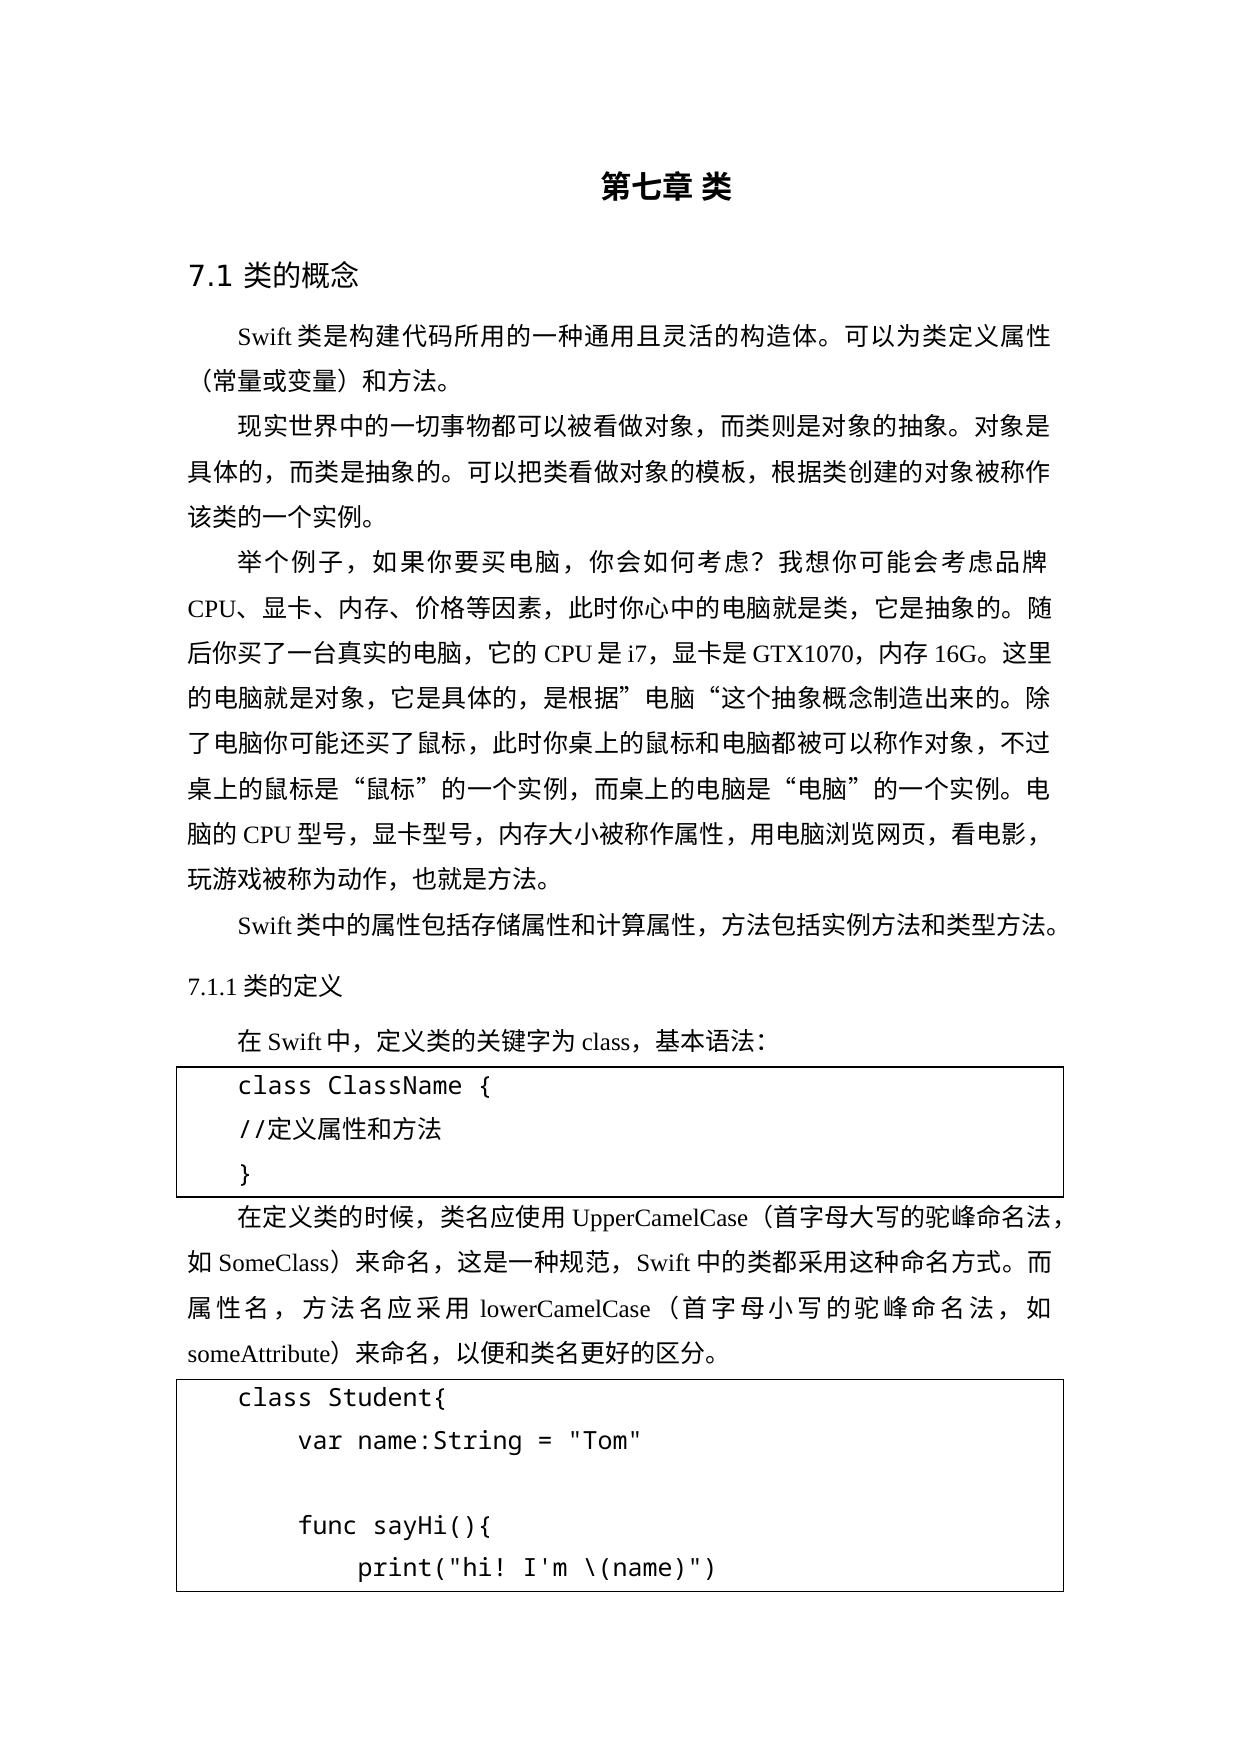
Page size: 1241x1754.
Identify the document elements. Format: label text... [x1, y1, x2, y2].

text Swift类中的属性包括存储属性和计算属性，方法包括实例方法和类型方法。 [187, 905, 1053, 941]
subtitle 7.1.1 类的定义 [187, 967, 1053, 1003]
table_header class Student{ var name:String = "Tom" func sayHi(){ print("hi! I'm \(name)") } } [177, 1380, 1063, 1591]
text 举个例子，如果你要买电脑，你会如何考虑？我想你可能会考虑品牌、CPU、显卡、内存、价格等因素，此时你心中的电脑就是类，它是抽象的。随后你买了一台真实的电脑，它的CPU是i7，显卡是GTX1070，内存16G。这里的电脑就是对象，它是具体的，是根据”电脑“这个抽象概念制造出来的。除了电脑你可能还买了鼠标，此时你桌上的鼠标和电脑都被可以称作对象，不过桌上的鼠标是“鼠标”的一个实例，而桌上的电脑是“电脑”的一个实例。电脑的CPU型号，显卡型号，内存大小被称作属性，用电脑浏览网页，看电影，玩游戏被称为动作，也就是方法。 [187, 543, 1053, 896]
text 在定义类的时候，类名应使用UpperCamelCase（首字母大写的驼峰命名法，如SomeClass）来命名，这是一种规范，Swift中的类都采用这种命名方式。而属性名，方法名应采用lowerCamelCase（首字母小写的驼峰命名法，如someAttribute）来命名，以便和类名更好的区分。 [187, 1198, 1053, 1370]
text Swift类是构建代码所用的一种通用且灵活的构造体。可以为类定义属性（常量或变量）和方法。 [187, 316, 1053, 398]
table_header class ClassName { //定义属性和方法 } [177, 1068, 1063, 1196]
subtitle 7.1 类的概念 [187, 253, 1053, 295]
text 现实世界中的一切事物都可以被看做对象，而类则是对象的抽象。对象是具体的，而类是抽象的。可以把类看做对象的模板，根据类创建的对象被称作该类的一个实例。 [187, 407, 1053, 534]
subtitle 第七章 类 [187, 162, 1053, 207]
text 在Swift中，定义类的关键字为class，基本语法： [187, 1021, 1053, 1057]
